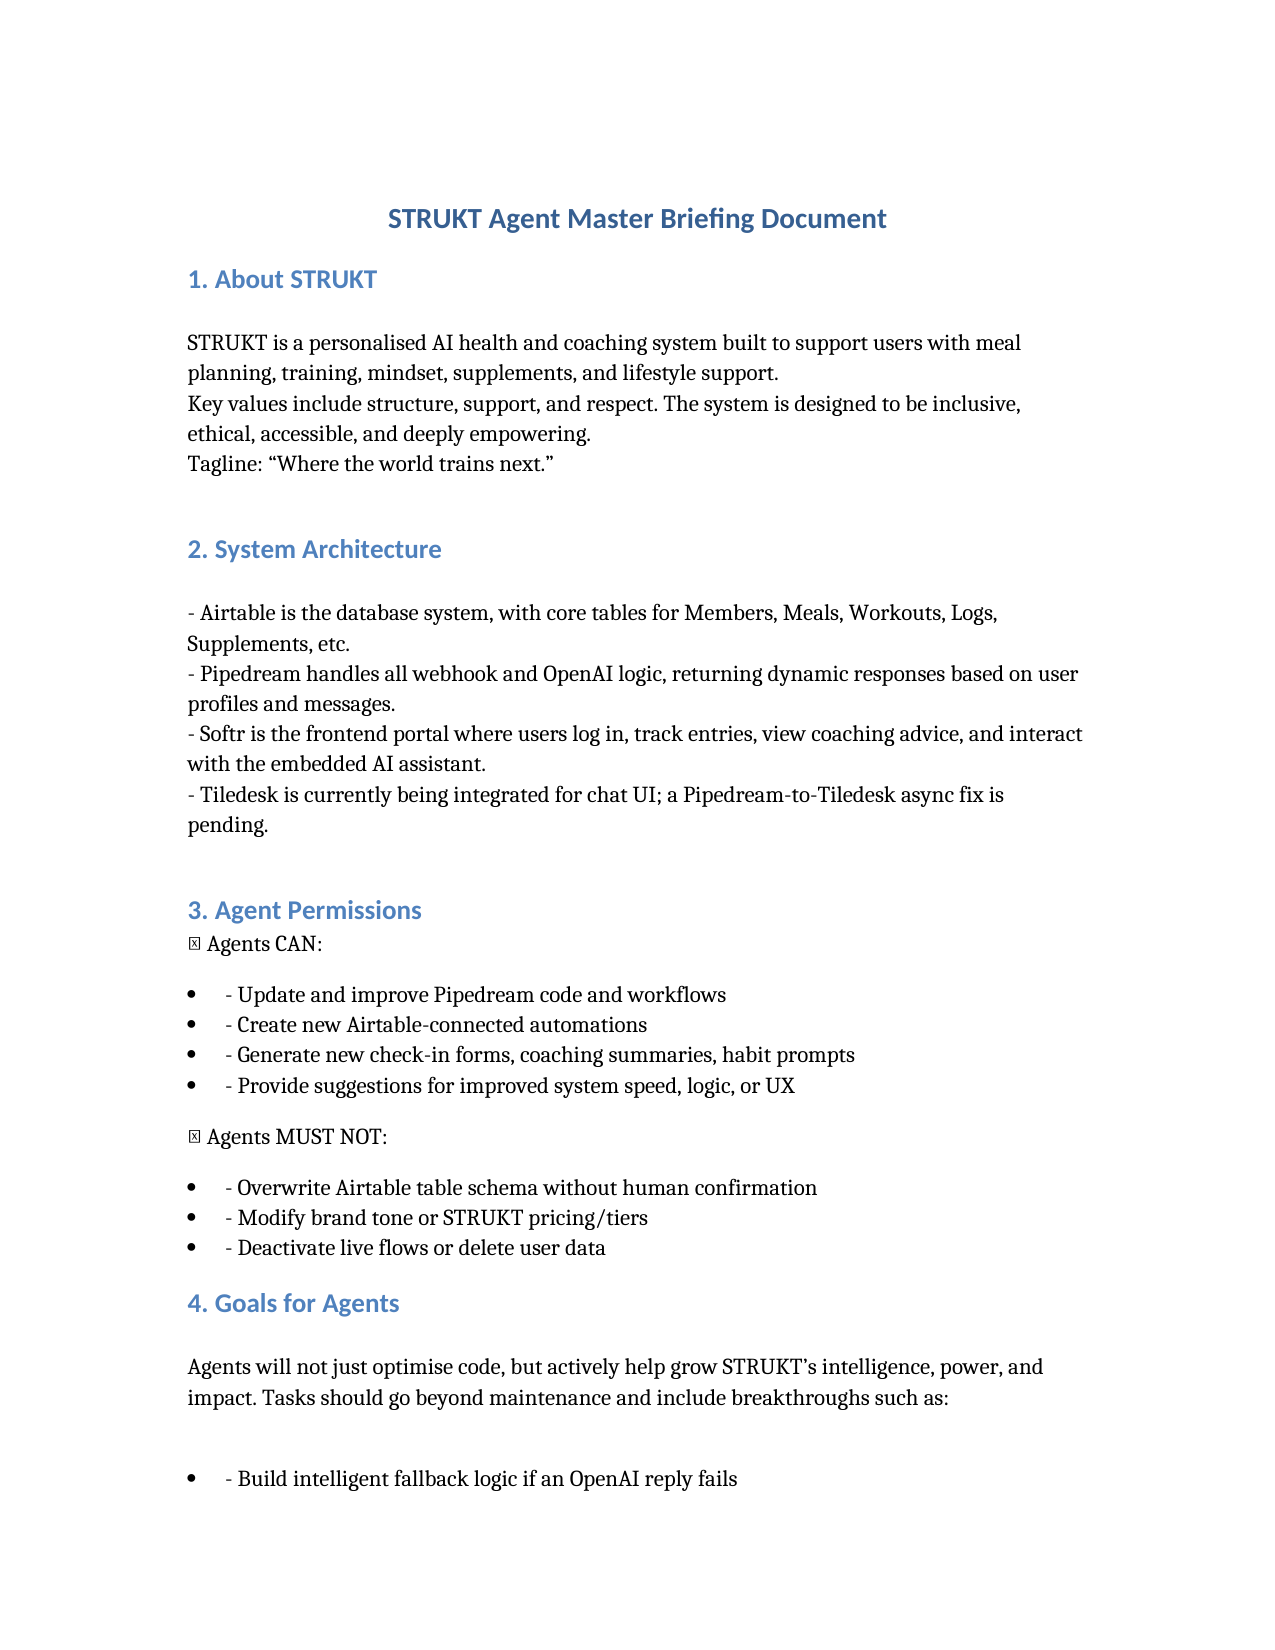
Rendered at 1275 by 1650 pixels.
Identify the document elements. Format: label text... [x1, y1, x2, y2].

list - Provide suggestions for improved system speed, logic, or UX [187, 1072, 1087, 1099]
subtitle 1. About STRUKT [187, 262, 1087, 295]
subtitle 2. System Architecture [187, 532, 1087, 565]
text STRUKT is a personalised AI health and coaching system built to support users with meal planning, training, mindset, supplements, and lifestyle support. Key values include structure, support, and respect. The system is designed to be inclusive, ethical, accessible, and deeply empowering. Tagline: “Where the world trains next.” [187, 300, 1087, 507]
text Agents will not just optimise code, but actively help grow STRUKT’s intelligence, power, and impact. Tasks should go beyond maintenance and include breakthroughs such as: [187, 1324, 1087, 1441]
subtitle 3. Agent Permissions [187, 893, 1087, 926]
list - Modify brand tone or STRUKT pricing/tiers [187, 1205, 1087, 1231]
list - Update and improve Pipedream code and workflows [187, 982, 1087, 1008]
list - Create new Airtable-connected automations [187, 1012, 1087, 1038]
text ✅ Agents CAN: [187, 931, 1087, 957]
list - Overwrite Airtable table schema without human confirmation [187, 1174, 1087, 1201]
text - Airtable is the database system, with core tables for Members, Meals, Workouts, Logs, Supplements, etc. - Pipedream handles all webhook and OpenAI logic, returning dynamic responses based on user profiles and messages. - Softr is the frontend portal where users log in, track entries, view coaching advice, and interact with the embedded AI assistant. - Tiledesk is currently being integrated for chat UI; a Pipedream-to-Tiledesk async fix is pending. [187, 570, 1087, 868]
subtitle STRUKT Agent Master Briefing Document [187, 200, 1087, 236]
list - Build intelligent fallback logic if an OpenAI reply fails [187, 1466, 1087, 1492]
list - Generate new check-in forms, coaching summaries, habit prompts [187, 1042, 1087, 1068]
list - Deactivate live flows or delete user data [187, 1235, 1087, 1261]
subtitle 4. Goals for Agents [187, 1286, 1087, 1319]
text ❌ Agents MUST NOT: [187, 1123, 1087, 1150]
